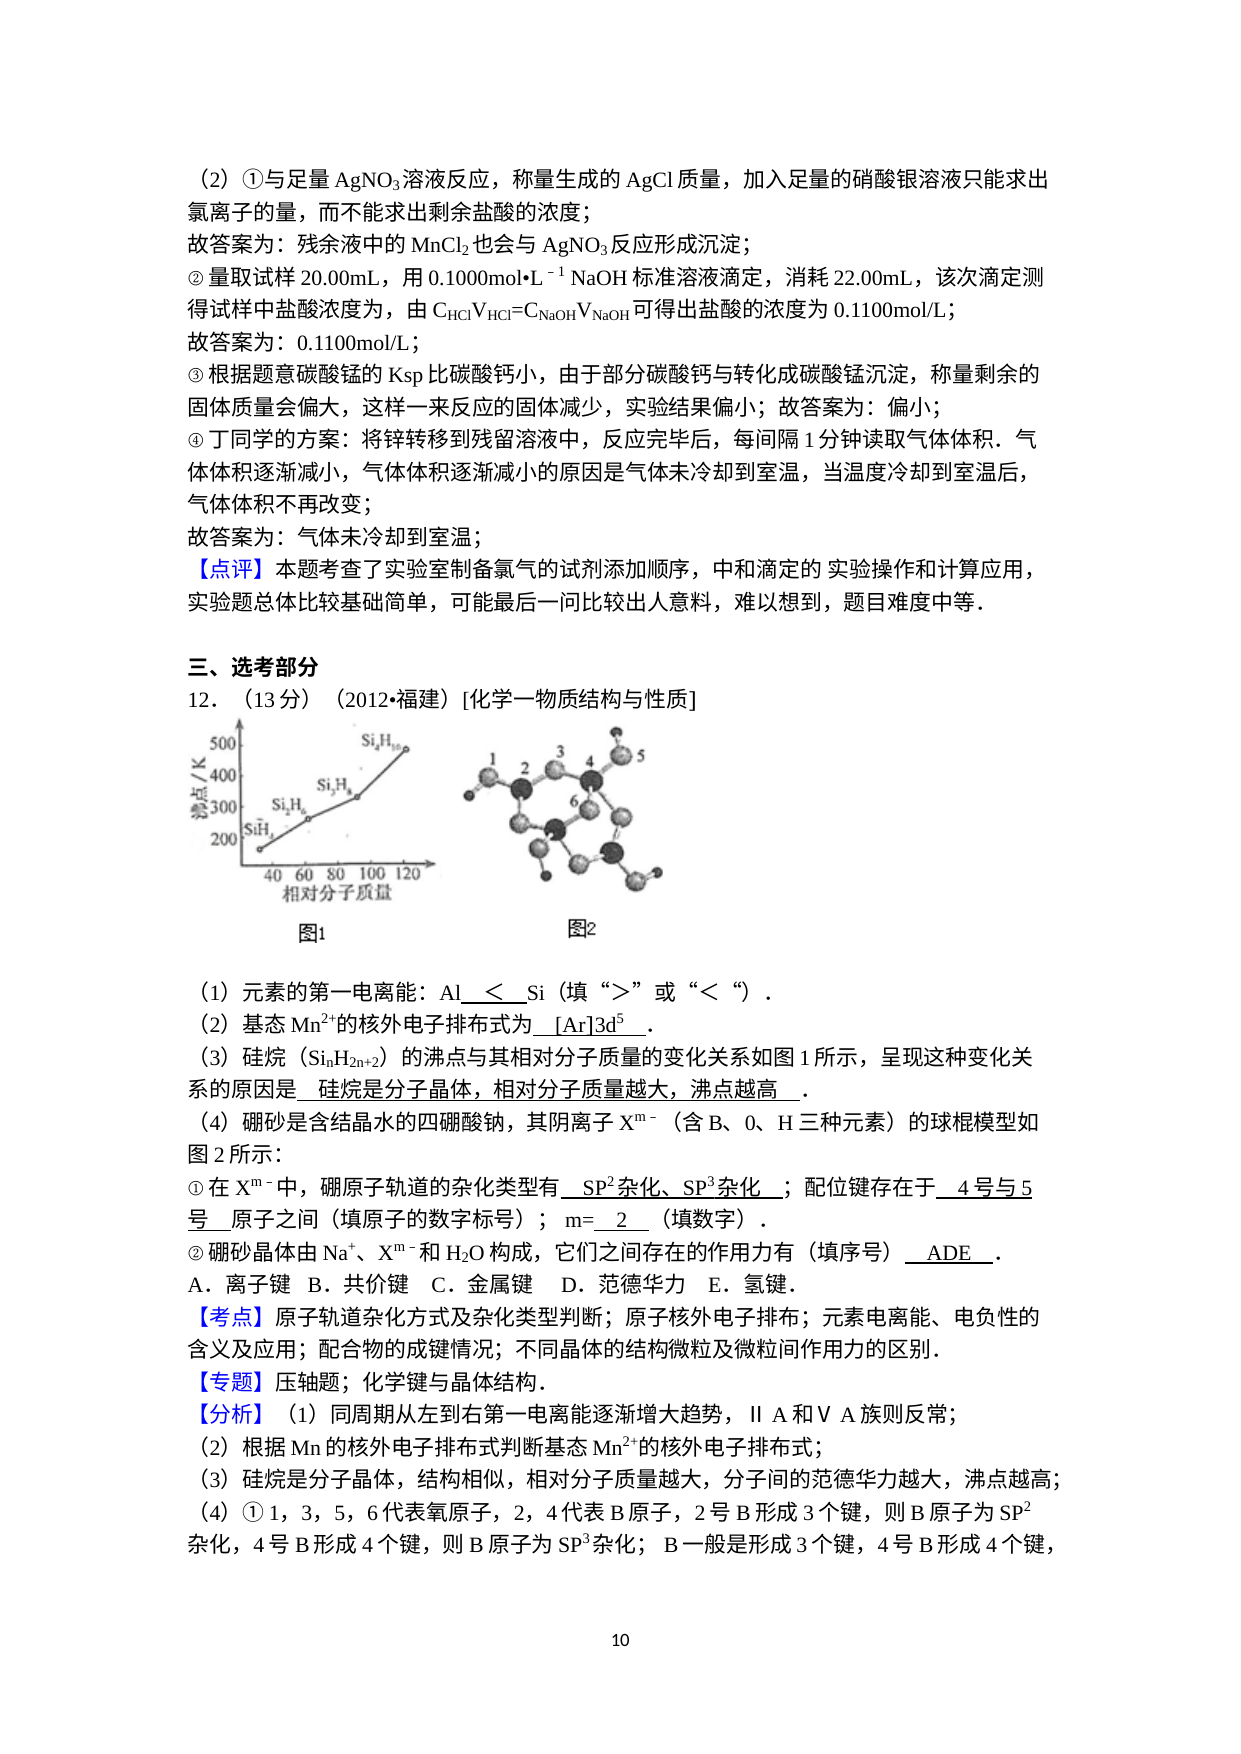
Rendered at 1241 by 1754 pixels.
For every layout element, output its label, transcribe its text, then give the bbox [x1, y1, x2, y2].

text 【专题】压轴题；化学键与晶体结构． [187, 1364, 1053, 1397]
text 故答案为：气体未冷却到室温； [187, 519, 1053, 552]
text （3）硅烷（SinH2n+2）的沸点与其相对分子质量的变化关系如图1所示，呈现这种变化关系的原因是 硅烷是分子晶体，相对分子质量越大，沸点越高 ． [187, 1039, 1053, 1104]
text 故答案为：0.1100mol/L； [187, 324, 1053, 357]
text ①在Xm﹣中，硼原子轨道的杂化类型有 SP2杂化、SP3杂化 ；配位键存在于 4号与5号 原子之间（填原子的数字标号）； m= 2 （填数字）． [187, 1169, 1053, 1234]
text 故答案为：残余液中的MnCl2也会与AgNO3反应形成沉淀； [187, 227, 1053, 259]
text ②量取试样20.00mL，用0.1000mol•L﹣1 NaOH标准溶液滴定，消耗22.00mL，该次滴定测得试样中盐酸浓度为，由CHClVHCl=CNaOHVNaOH可得出盐酸的浓度为0.1100mol/L； [187, 259, 1053, 324]
text ②硼砂晶体由Na+、Xm﹣和H2O构成，它们之间存在的作用力有（填序号） ADE ． [187, 1234, 1053, 1267]
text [187, 1494, 1053, 1559]
text 【分析】（1）同周期从左到右第一电离能逐渐增大趋势，ⅡA和ⅤA族则反常； [187, 1397, 1053, 1429]
text 【考点】原子轨道杂化方式及杂化类型判断；原子核外电子排布；元素电离能、电负性的含义及应用；配合物的成键情况；不同晶体的结构微粒及微粒间作用力的区别．菁优网版权所有 [187, 1299, 1053, 1364]
text 12．（13分）（2012•福建）[化学一物质结构与性质] [187, 682, 1053, 714]
text （3）硅烷是分子晶体，结构相似，相对分子质量越大，分子间的范德华力越大，沸点越高； [187, 1462, 1053, 1494]
text 【点评】本题考查了实验室制备氯气的试剂添加顺序，中和滴定的 实验操作和计算应用，实验题总体比较基础简单，可能最后一问比较出人意料，难以想到，题目难度中等． [187, 552, 1053, 617]
text ④丁同学的方案：将锌转移到残留溶液中，反应完毕后，每间隔1分钟读取气体体积．气体体积逐渐减小，气体体积逐渐减小的原因是气体未冷却到室温，当温度冷却到室温后，气体体积不再改变； [187, 422, 1053, 519]
text ③根据题意碳酸锰的Ksp比碳酸钙小，由于部分碳酸钙与转化成碳酸锰沉淀，称量剩余的固体质量会偏大，这样一来反应的固体减少，实验结果偏小；故答案为：偏小； [187, 357, 1053, 422]
text 三、选考部分 [187, 649, 1053, 682]
text （2）①与足量AgNO3溶液反应，称量生成的AgCl质量，加入足量的硝酸银溶液只能求出氯离子的量，而不能求出剩余盐酸的浓度； [187, 162, 1053, 227]
text A．离子键 B．共价键 C．金属键 D．范德华力 E．氢键． [187, 1267, 1053, 1299]
text （1）元素的第一电离能：Al ＜ Si（填“＞”或“＜“）． [187, 974, 1053, 1007]
picture [187, 714, 663, 943]
text （2）基态Mn2+的核外电子排布式为 [Ar]3d5 ． [187, 1007, 1053, 1039]
text （4）硼砂是含结晶水的四硼酸钠，其阴离子Xm﹣（含B、0、H 三种元素）的球棍模型如图2所示： [187, 1104, 1053, 1169]
text （2）根据Mn的核外电子排布式判断基态Mn2+的核外电子排布式； [187, 1429, 1053, 1462]
